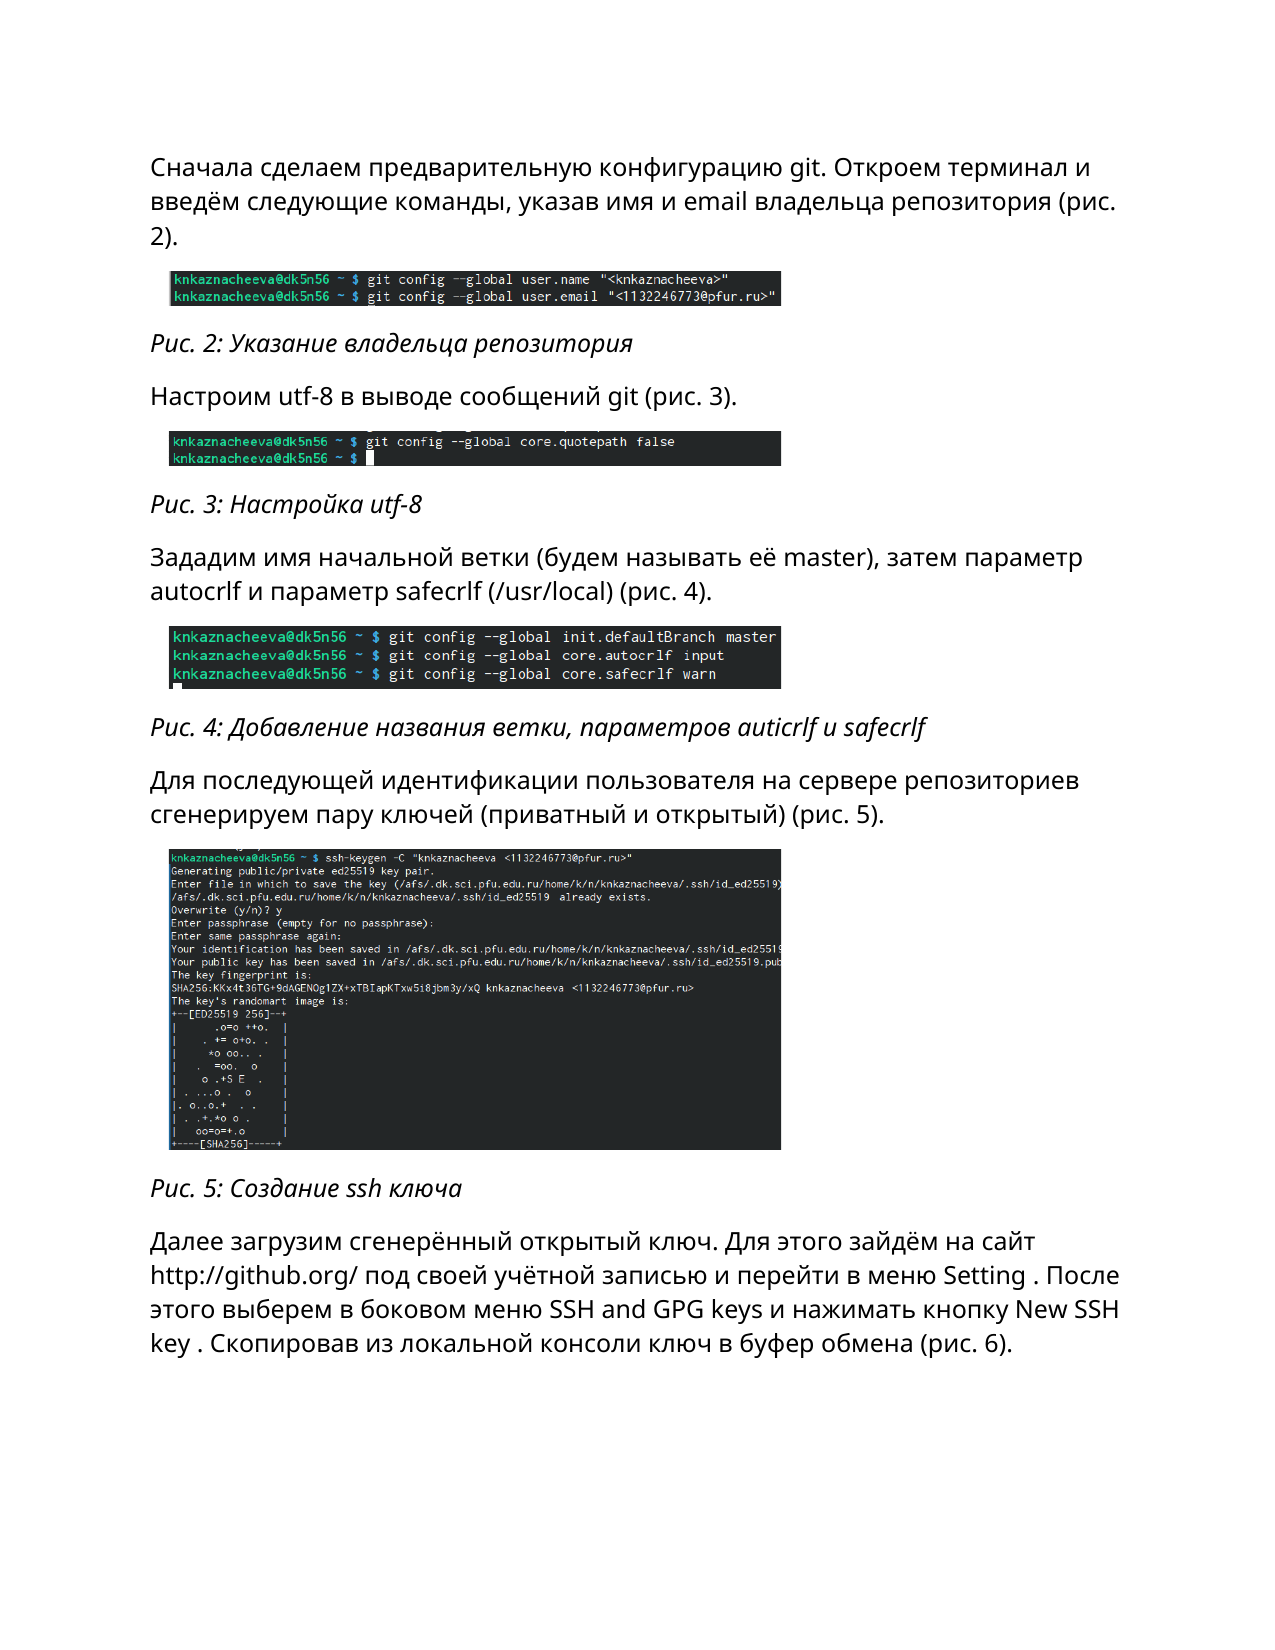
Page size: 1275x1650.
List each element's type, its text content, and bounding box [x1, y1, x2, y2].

picture [168, 626, 782, 689]
text Сначала сделаем предварительную конфигурацию git. Откроем терминал и введём следующие команды, указав имя и email владельца репозитория (рис. 2). [150, 150, 1125, 252]
text Рис. 4: Добавление названия ветки, параметров auticrlf и safecrlf [150, 709, 1125, 743]
picture [168, 849, 782, 1150]
text Рис. 3: Настройка utf-8 [150, 487, 1125, 521]
picture [168, 431, 782, 466]
picture [168, 271, 782, 306]
text Для последующей идентификации пользователя на сервере репозиториев сгенерируем пару ключей (приватный и открытый) (рис. 5). [150, 762, 1125, 830]
text Рис. 2: Указание владельца репозитория [150, 326, 1125, 360]
text Рис. 5: Создание ssh ключа [150, 1171, 1125, 1205]
text Настроим utf-8 в выводе сообщений git (рис. 3). [150, 379, 1125, 413]
text Зададим имя начальной ветки (будем называть её master), затем параметр autocrlf и параметр safecrlf (/usr/local) (рис. 4). [150, 539, 1125, 608]
text Далее загрузим сгенерённый открытый ключ. Для этого зайдём на сайт http://github.org/ под своей учётной записью и перейти в меню Setting . После этого выберем в боковом меню SSH and GPG keys и нажимать кнопку New SSH key . Скопировав из локальной консоли ключ в буфер обмена (рис. 6). [150, 1223, 1125, 1360]
